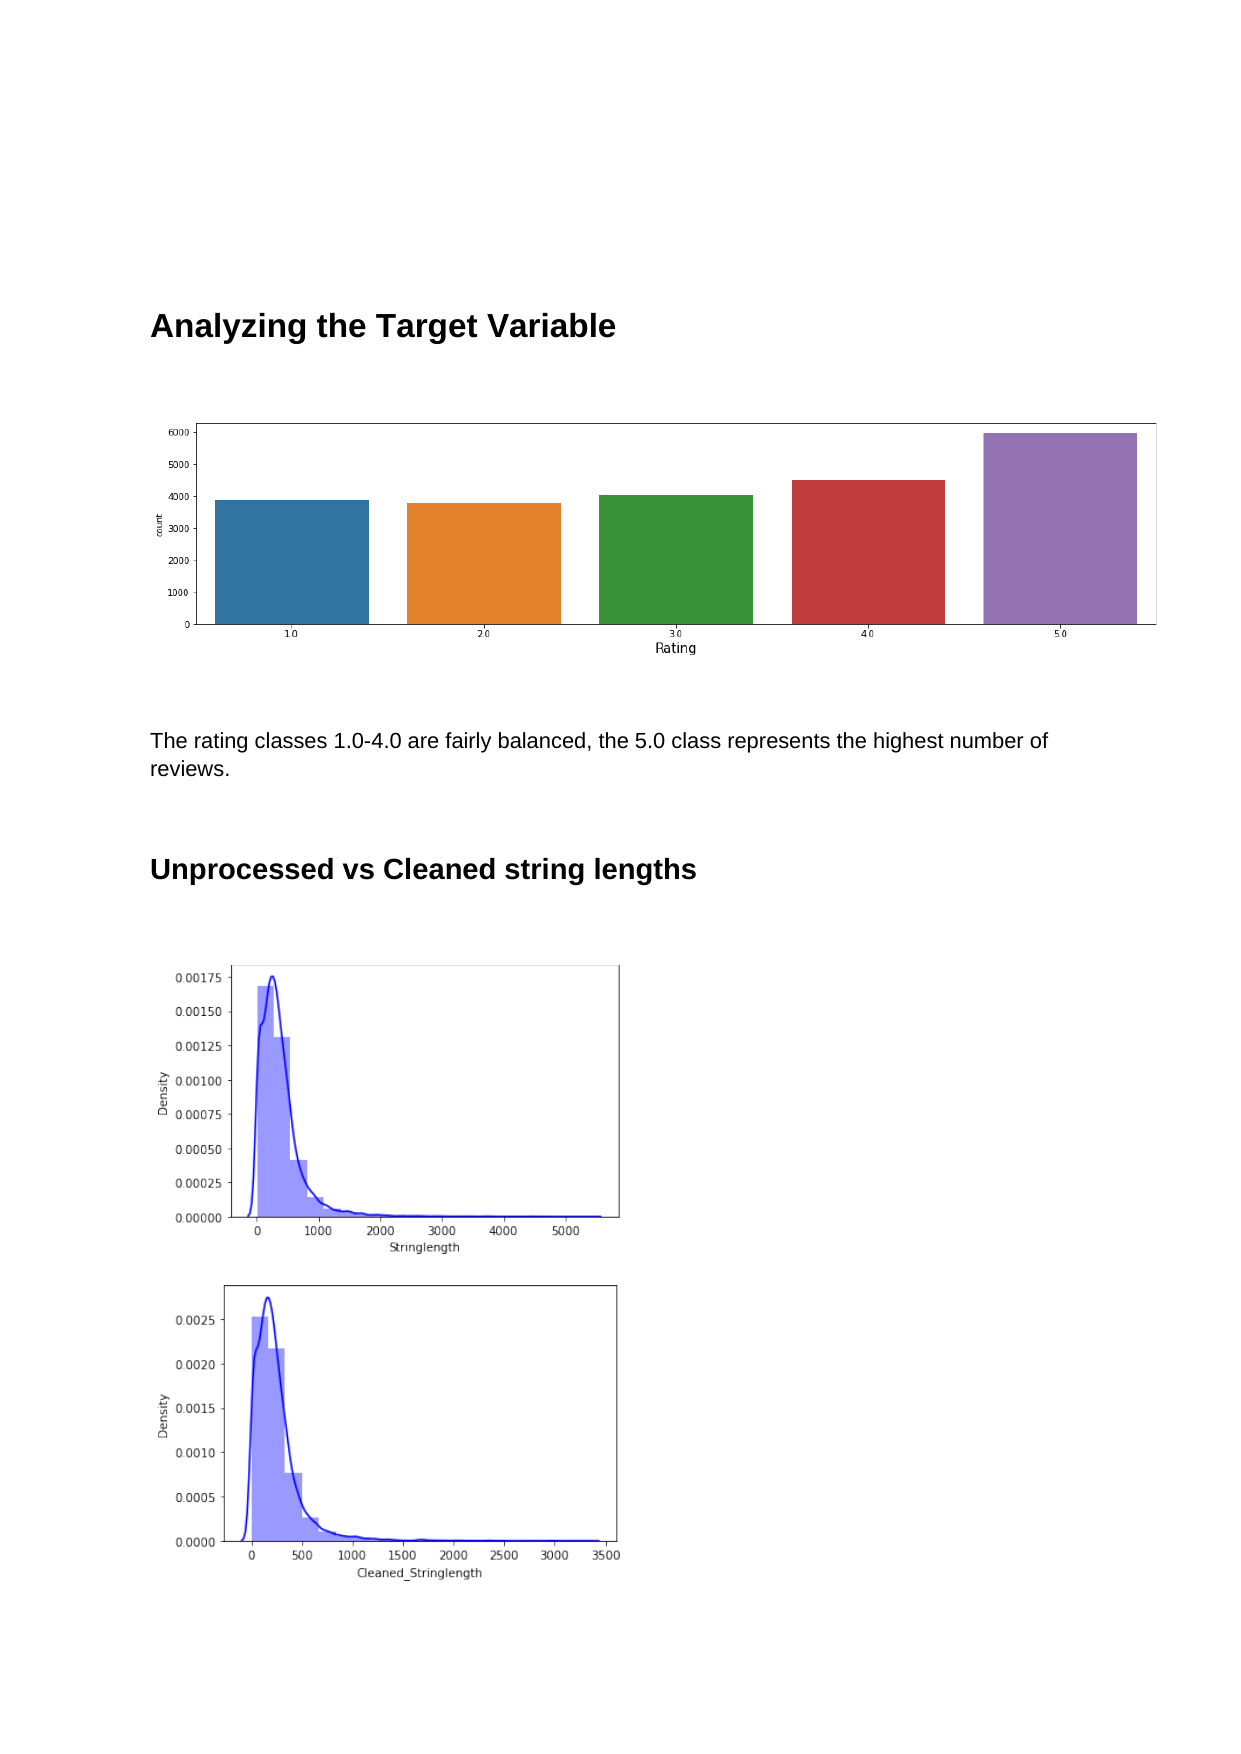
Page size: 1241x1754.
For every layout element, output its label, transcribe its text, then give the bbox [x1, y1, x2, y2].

text Analyzing the Target Variable [150, 307, 1161, 345]
picture [156, 423, 1157, 655]
subtitle Unprocessed vs Cleaned string lengths [150, 852, 1161, 886]
picture [158, 965, 620, 1254]
picture [158, 1285, 620, 1581]
text The rating classes 1.0-4.0 are fairly balanced, the 5.0 class represents the highest number of reviews. [150, 728, 1050, 781]
